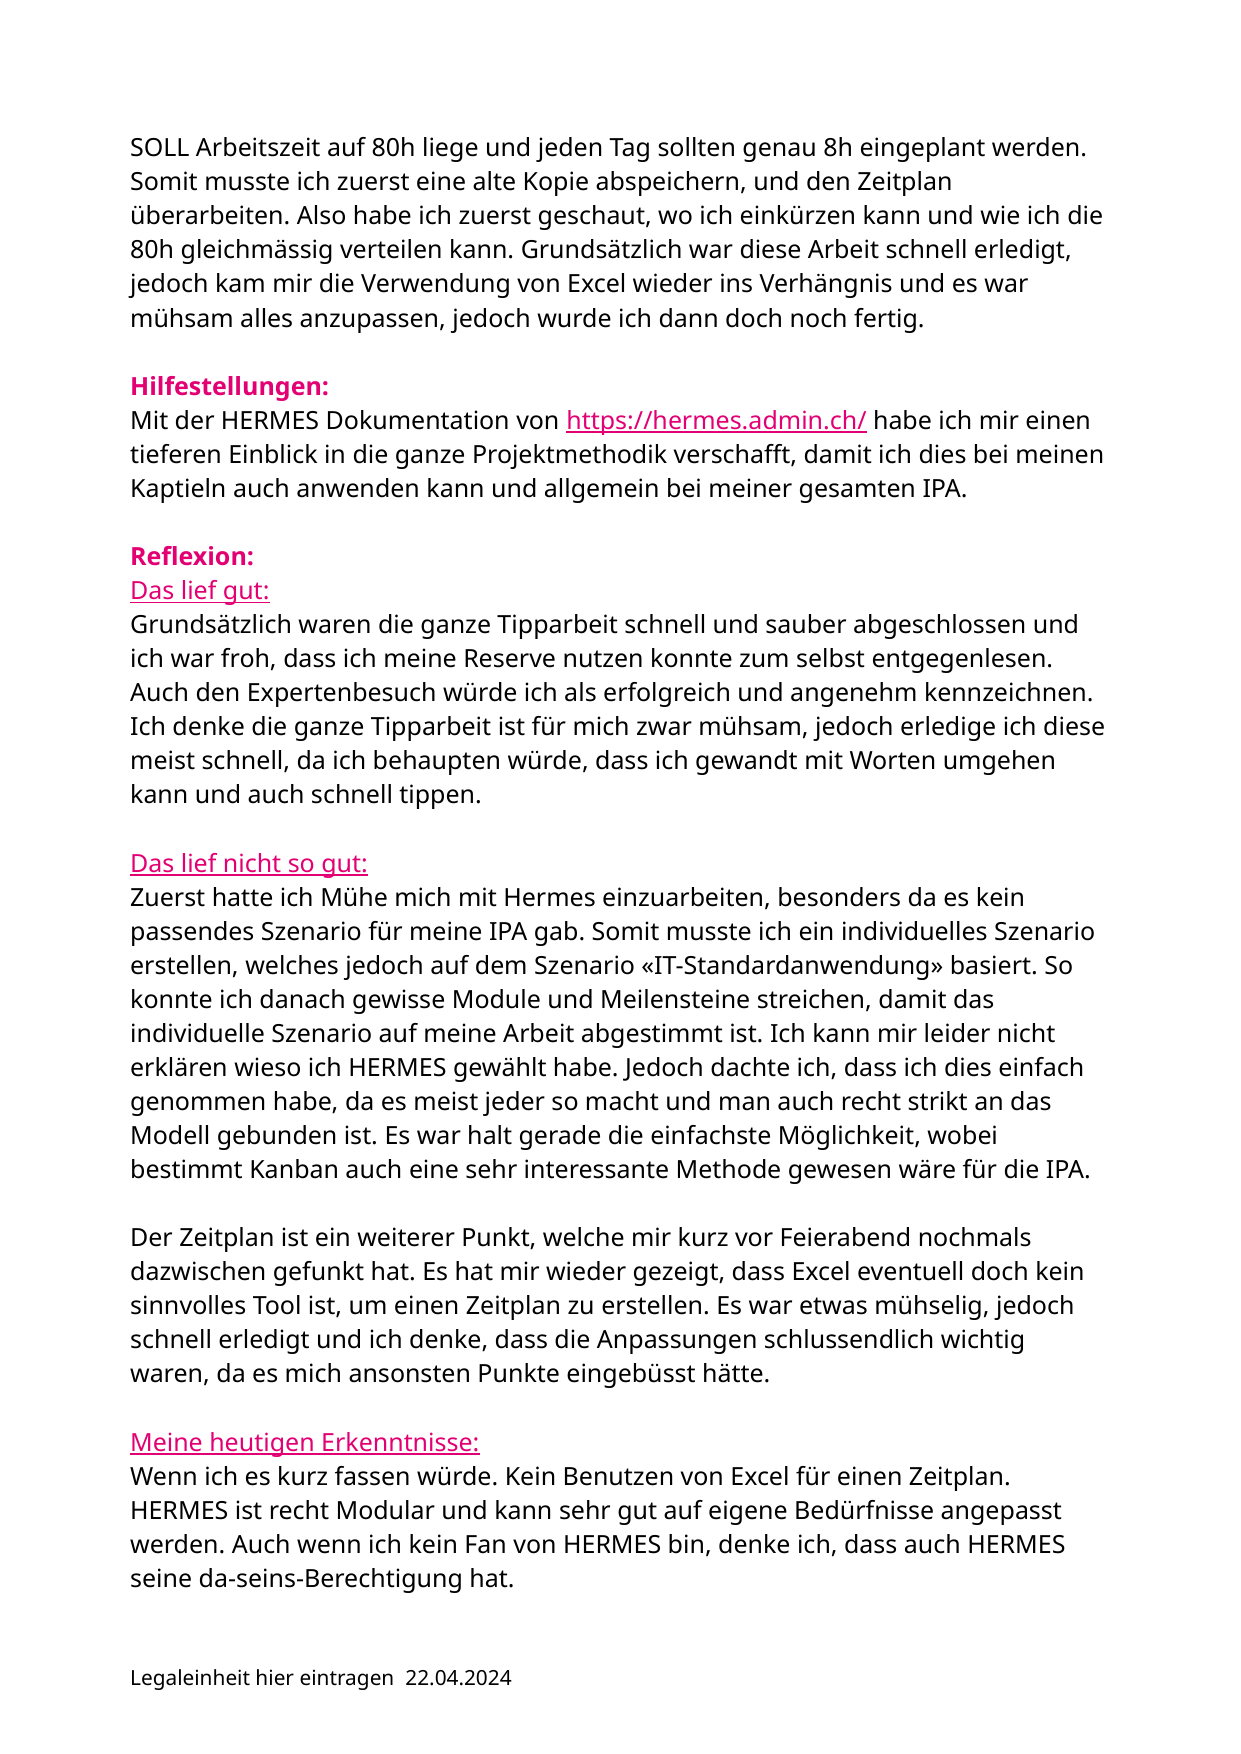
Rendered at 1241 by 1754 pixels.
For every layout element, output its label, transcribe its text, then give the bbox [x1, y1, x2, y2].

text Mit der HERMES Dokumentation von https://hermes.admin.ch/ habe ich mir einen tieferen Einblick in die ganze Projektmethodik verschafft, damit ich dies bei meinen Kaptieln auch anwenden kann und allgemein bei meiner gesamten IPA. [130, 402, 1110, 504]
text Hilfestellungen: [130, 368, 1110, 402]
text Das lief gut: [130, 573, 1110, 607]
text Reflexion: [130, 539, 1110, 573]
text Grundsätzlich waren die ganze Tipparbeit schnell und sauber abgeschlossen und ich war froh, dass ich meine Reserve nutzen konnte zum selbst entgegenlesen. Auch den Expertenbesuch würde ich als erfolgreich und angenehm kennzeichnen. Ich denke die ganze Tipparbeit ist für mich zwar mühsam, jedoch erledige ich diese meist schnell, da ich behaupten würde, dass ich gewandt mit Worten umgehen kann und auch schnell tippen. [130, 607, 1110, 811]
